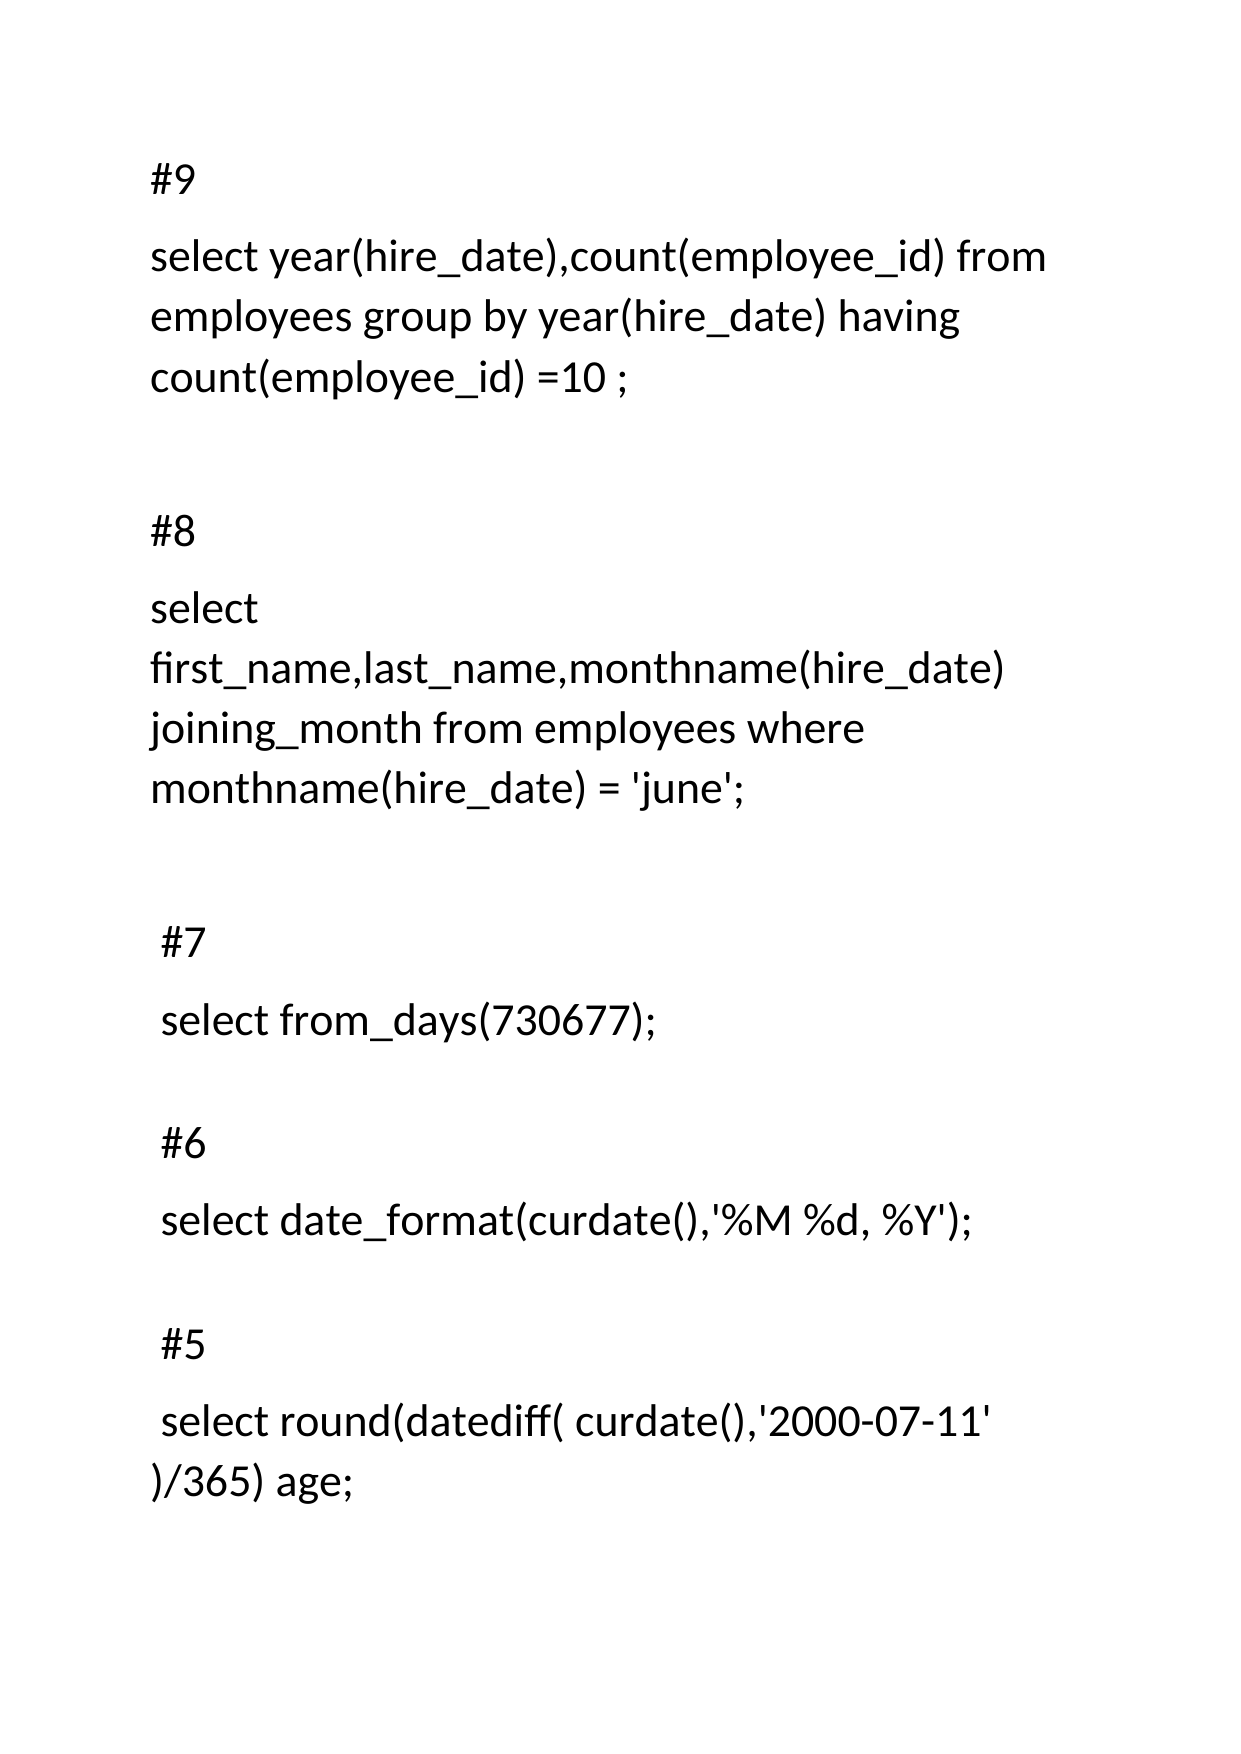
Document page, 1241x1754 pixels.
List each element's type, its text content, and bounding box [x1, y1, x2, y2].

text select from_days(730677); [150, 990, 1090, 1046]
text select first_name,last_name,monthname(hire_date) joining_month from employees where monthname(hire_date) = 'june'; [150, 578, 1090, 815]
text #9 [150, 150, 1090, 206]
text select date_format(curdate(),'%M %d, %Y'); [150, 1191, 1090, 1247]
text #8 [150, 502, 1090, 557]
text select round(datediff( curdate(),'2000-07-11' )/365) age; [150, 1392, 1090, 1508]
text #5 [150, 1315, 1090, 1371]
text #7 [150, 913, 1090, 969]
text select year(hire_date),count(employee_id) from employees group by year(hire_date) having count(employee_id) =10 ; [150, 227, 1090, 403]
text #6 [150, 1114, 1090, 1170]
